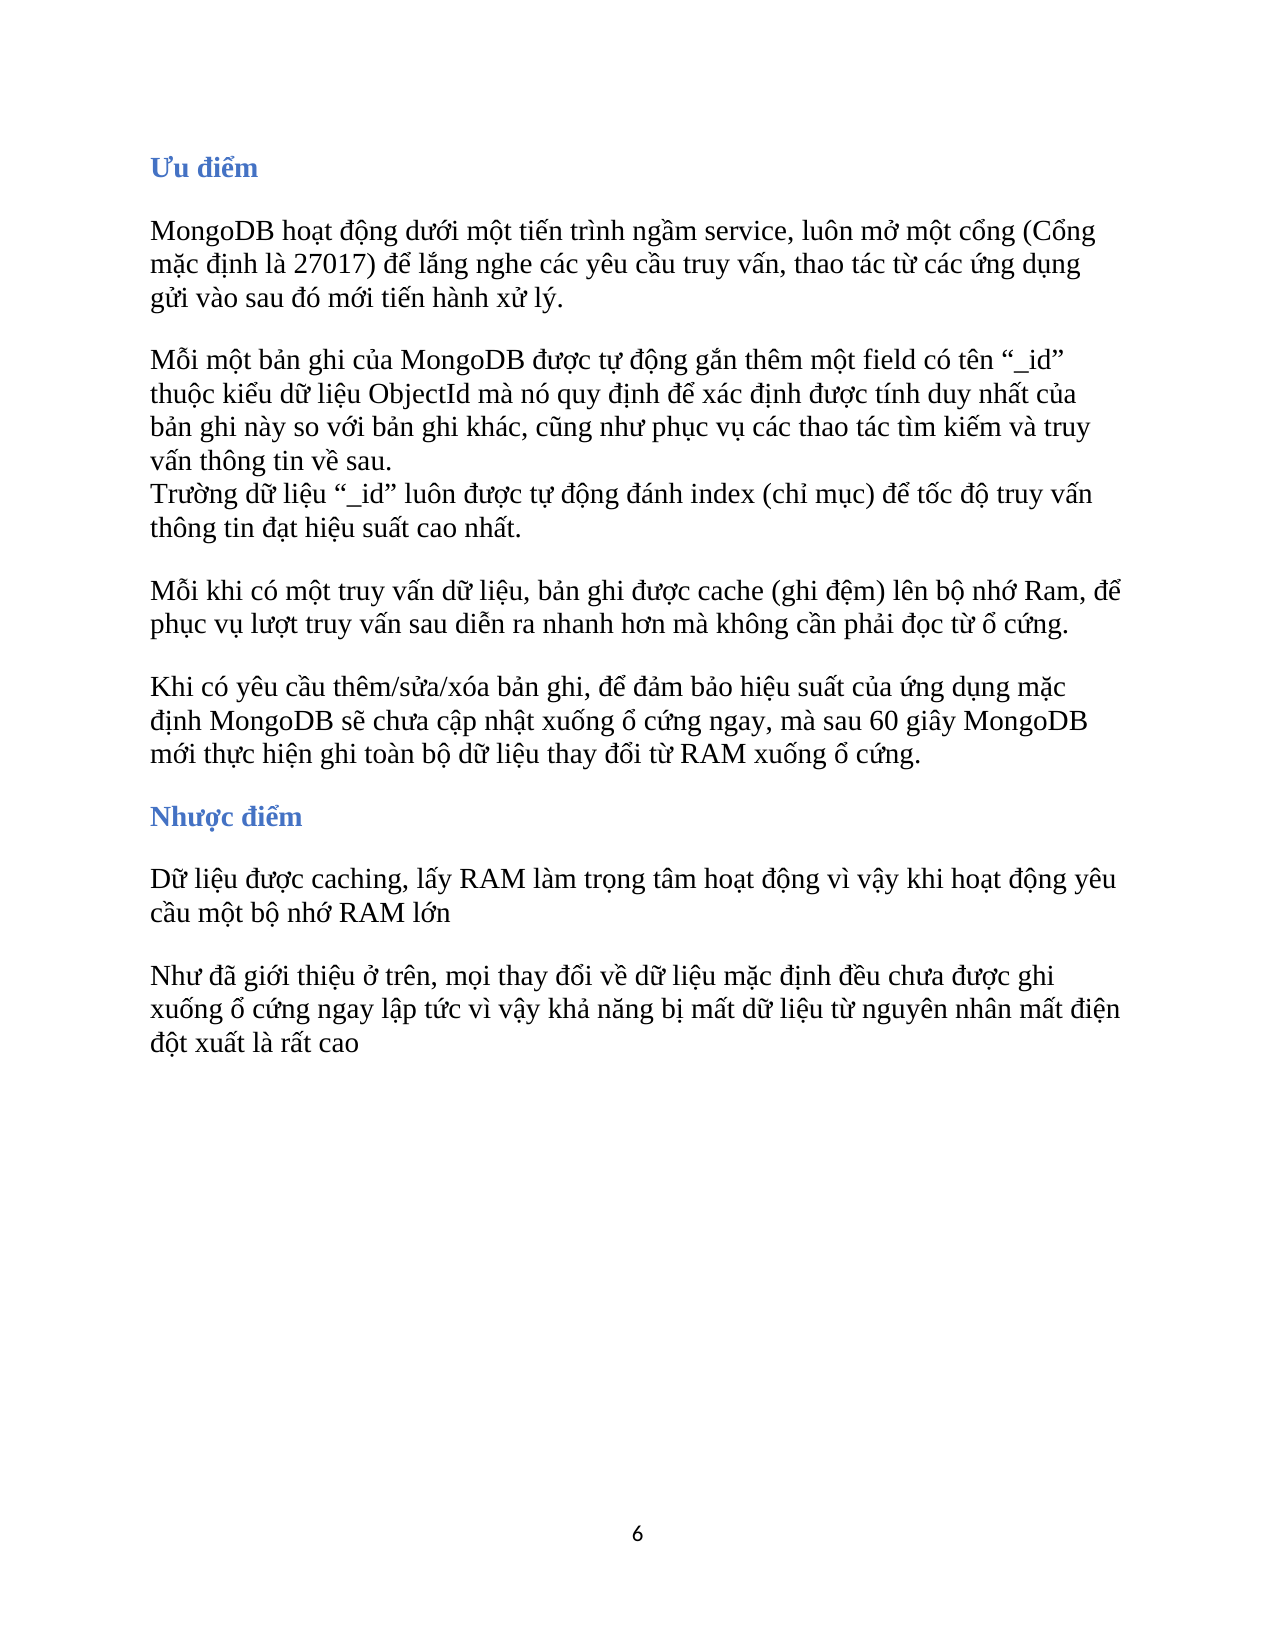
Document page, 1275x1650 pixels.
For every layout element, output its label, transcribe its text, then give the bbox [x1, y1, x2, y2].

text Khi có yêu cầu thêm/sửa/xóa bản ghi, để đảm bảo hiệu suất của ứng dụng mặc định MongoDB sẽ chưa cập nhật xuống ổ cứng ngay, mà sau 60 giây MongoDB mới thực hiện ghi toàn bộ dữ liệu thay đổi từ RAM xuống ổ cứng. [150, 669, 1125, 770]
text Như đã giới thiệu ở trên, mọi thay đổi về dữ liệu mặc định đều chưa được ghi xuống ổ cứng ngay lập tức vì vậy khả năng bị mất dữ liệu từ nguyên nhân mất điện đột xuất là rất cao [150, 958, 1125, 1058]
text Nhược điểm [150, 799, 1125, 832]
text Mỗi khi có một truy vấn dữ liệu, bản ghi được cache (ghi đệm) lên bộ nhớ Ram, để phục vụ lượt truy vấn sau diễn ra nhanh hơn mà không cần phải đọc từ ổ cứng. [150, 573, 1125, 640]
text Dữ liệu được caching, lấy RAM làm trọng tâm hoạt động vì vậy khi hoạt động yêu cầu một bộ nhớ RAM lớn [150, 862, 1125, 929]
subtitle Ưu điểm [150, 150, 1125, 183]
